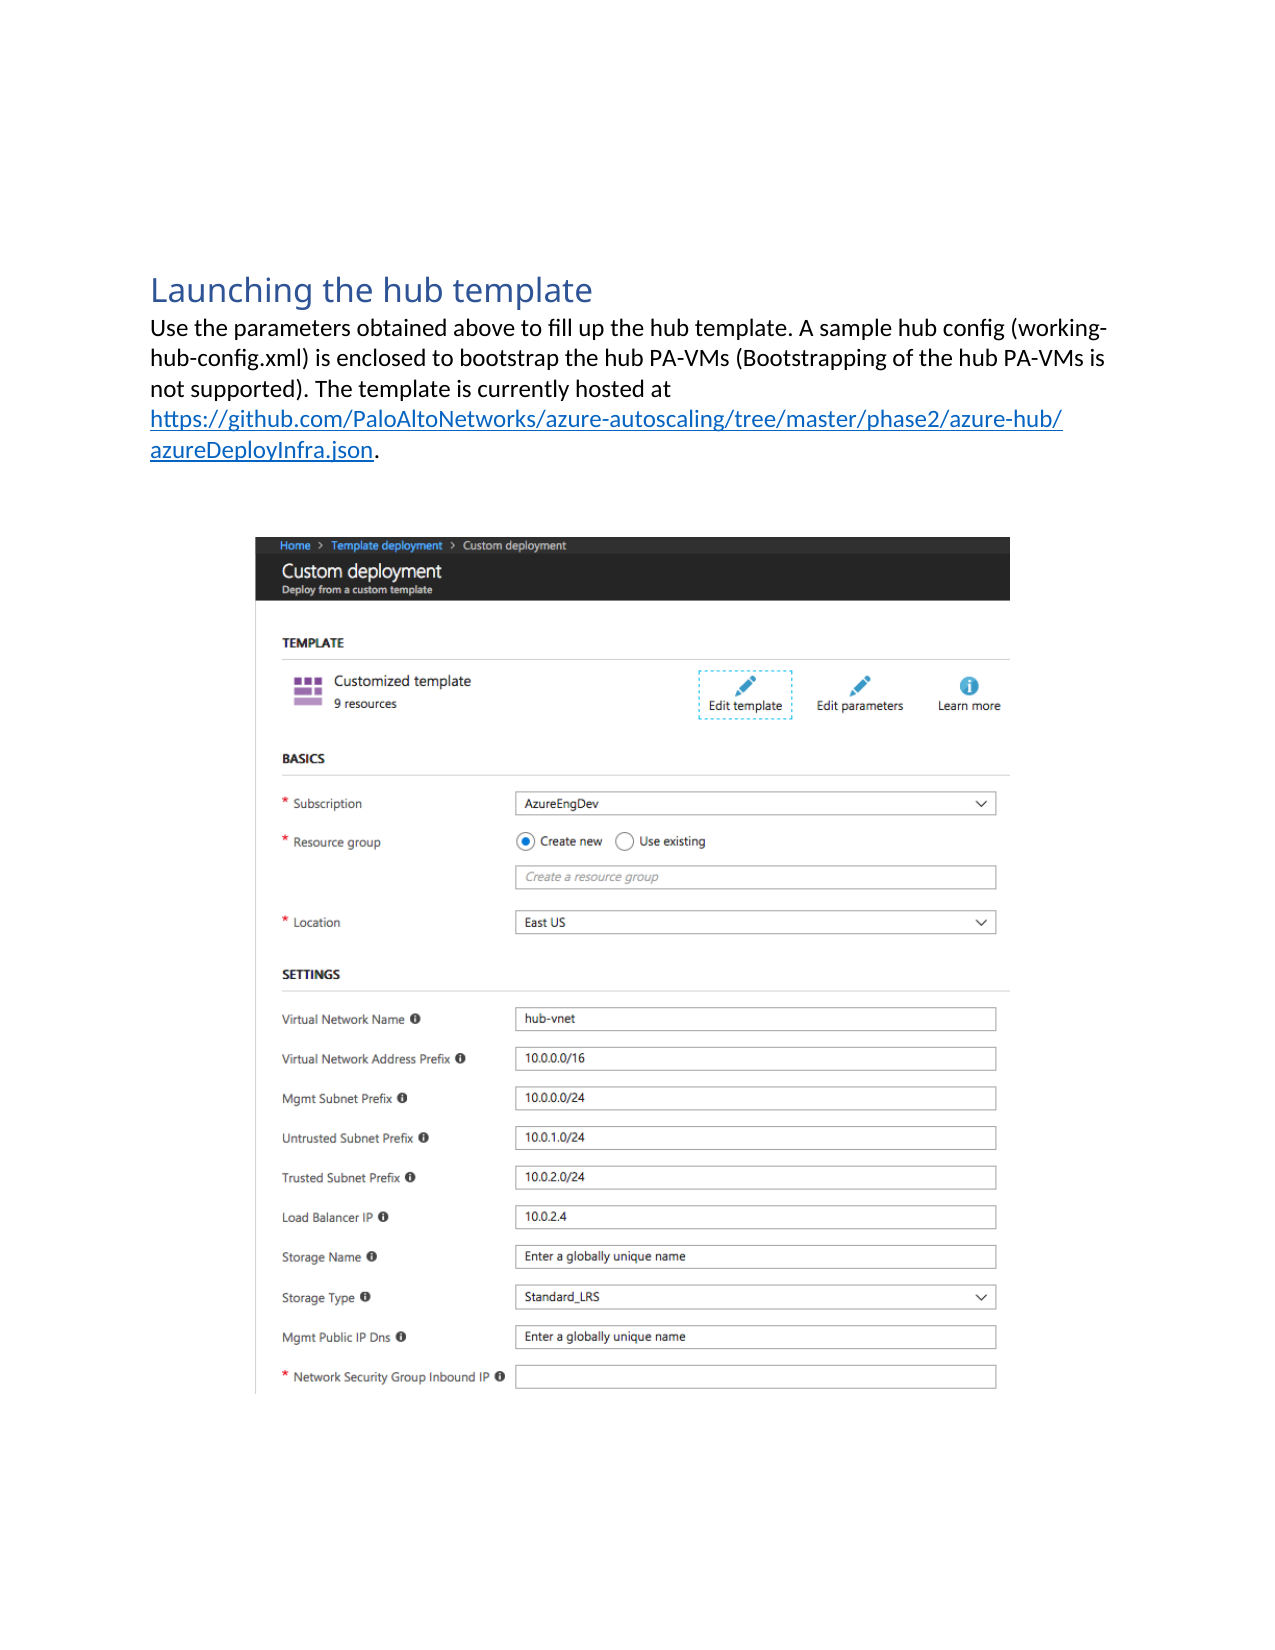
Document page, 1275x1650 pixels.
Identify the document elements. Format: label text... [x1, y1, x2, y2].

picture [255, 537, 1010, 1394]
subtitle Launching the hub template [150, 267, 1125, 312]
text Use the parameters obtained above to fill up the hub template. A sample hub config (working-hub-config.xml) is enclosed to bootstrap the hub PA-VMs (Bootstrapping of the hub PA-VMs is not supported). The template is currently hosted at https://github.com/PaloAltoNetworks/azure-autoscaling/tree/master/phase2/azure-hub/azureDeployInfra.json. [150, 312, 1125, 464]
